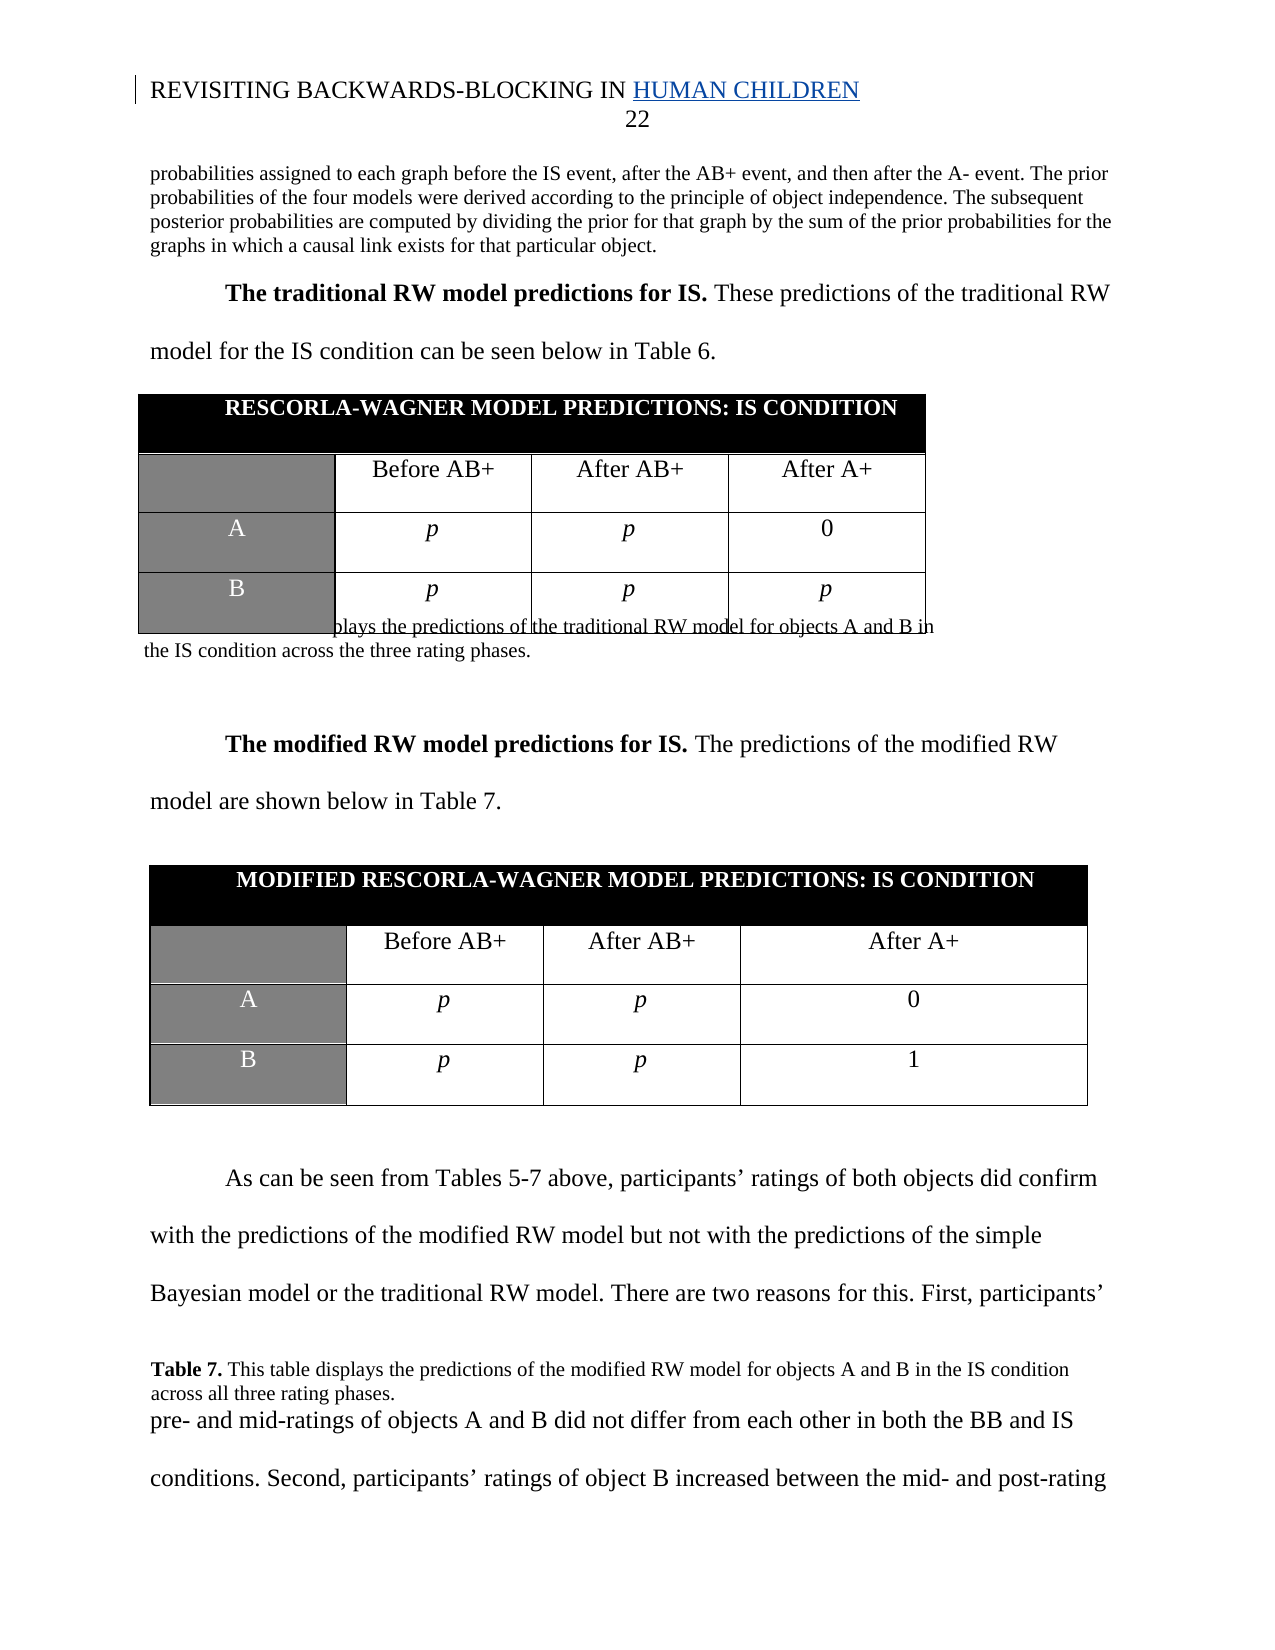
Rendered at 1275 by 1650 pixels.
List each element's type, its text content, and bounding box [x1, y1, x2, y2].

table_cell A [139, 513, 334, 572]
table_header RESCORLA-WAGNER MODEL PREDICTIONS: IS CONDITION [139, 395, 925, 453]
table_cell p [347, 985, 543, 1043]
table_cell After AB+ [544, 926, 740, 983]
table_cell After A+ [729, 455, 925, 512]
table_cell p [336, 513, 531, 572]
text The modified RW model predictions for IS. The predictions of the modified RW model are shown below in Table 7. [150, 729, 1125, 815]
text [150, 1163, 1125, 1492]
text The traditional RW model predictions for IS. These predictions of the traditional RW model for the IS condition can be seen below in Table 6. [150, 278, 1125, 364]
table_cell A [151, 985, 346, 1043]
table_cell [139, 455, 334, 512]
table_cell p [729, 573, 925, 633]
table_cell [151, 926, 346, 983]
table_cell Before AB+ [336, 455, 531, 512]
table_cell Before AB+ [347, 926, 543, 983]
table_cell 1 [741, 1045, 1087, 1104]
text Table 7. This table displays the predictions of the modified RW model for objects A and B in the IS condition across all three rating phases. [151, 1357, 1075, 1405]
table_cell After A+ [741, 926, 1087, 983]
table_cell p [347, 1045, 543, 1104]
table_cell 0 [741, 985, 1087, 1043]
text Table 6. This table displays the predictions of the traditional RW model for objects A and B in the IS condition across the three rating phases. [143, 614, 943, 662]
table_header MODIFIED RESCORLA-WAGNER MODEL PREDICTIONS: IS CONDITION [151, 866, 1087, 925]
table_cell p [336, 573, 531, 633]
table_cell 0 [729, 513, 925, 572]
table_cell p [532, 573, 728, 633]
table_cell After AB+ [532, 455, 728, 512]
table_cell p [544, 985, 740, 1043]
table_cell B [151, 1045, 346, 1104]
table_cell p [532, 513, 728, 572]
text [150, 161, 1125, 257]
table_cell B [139, 573, 334, 633]
table_cell p [544, 1045, 740, 1104]
